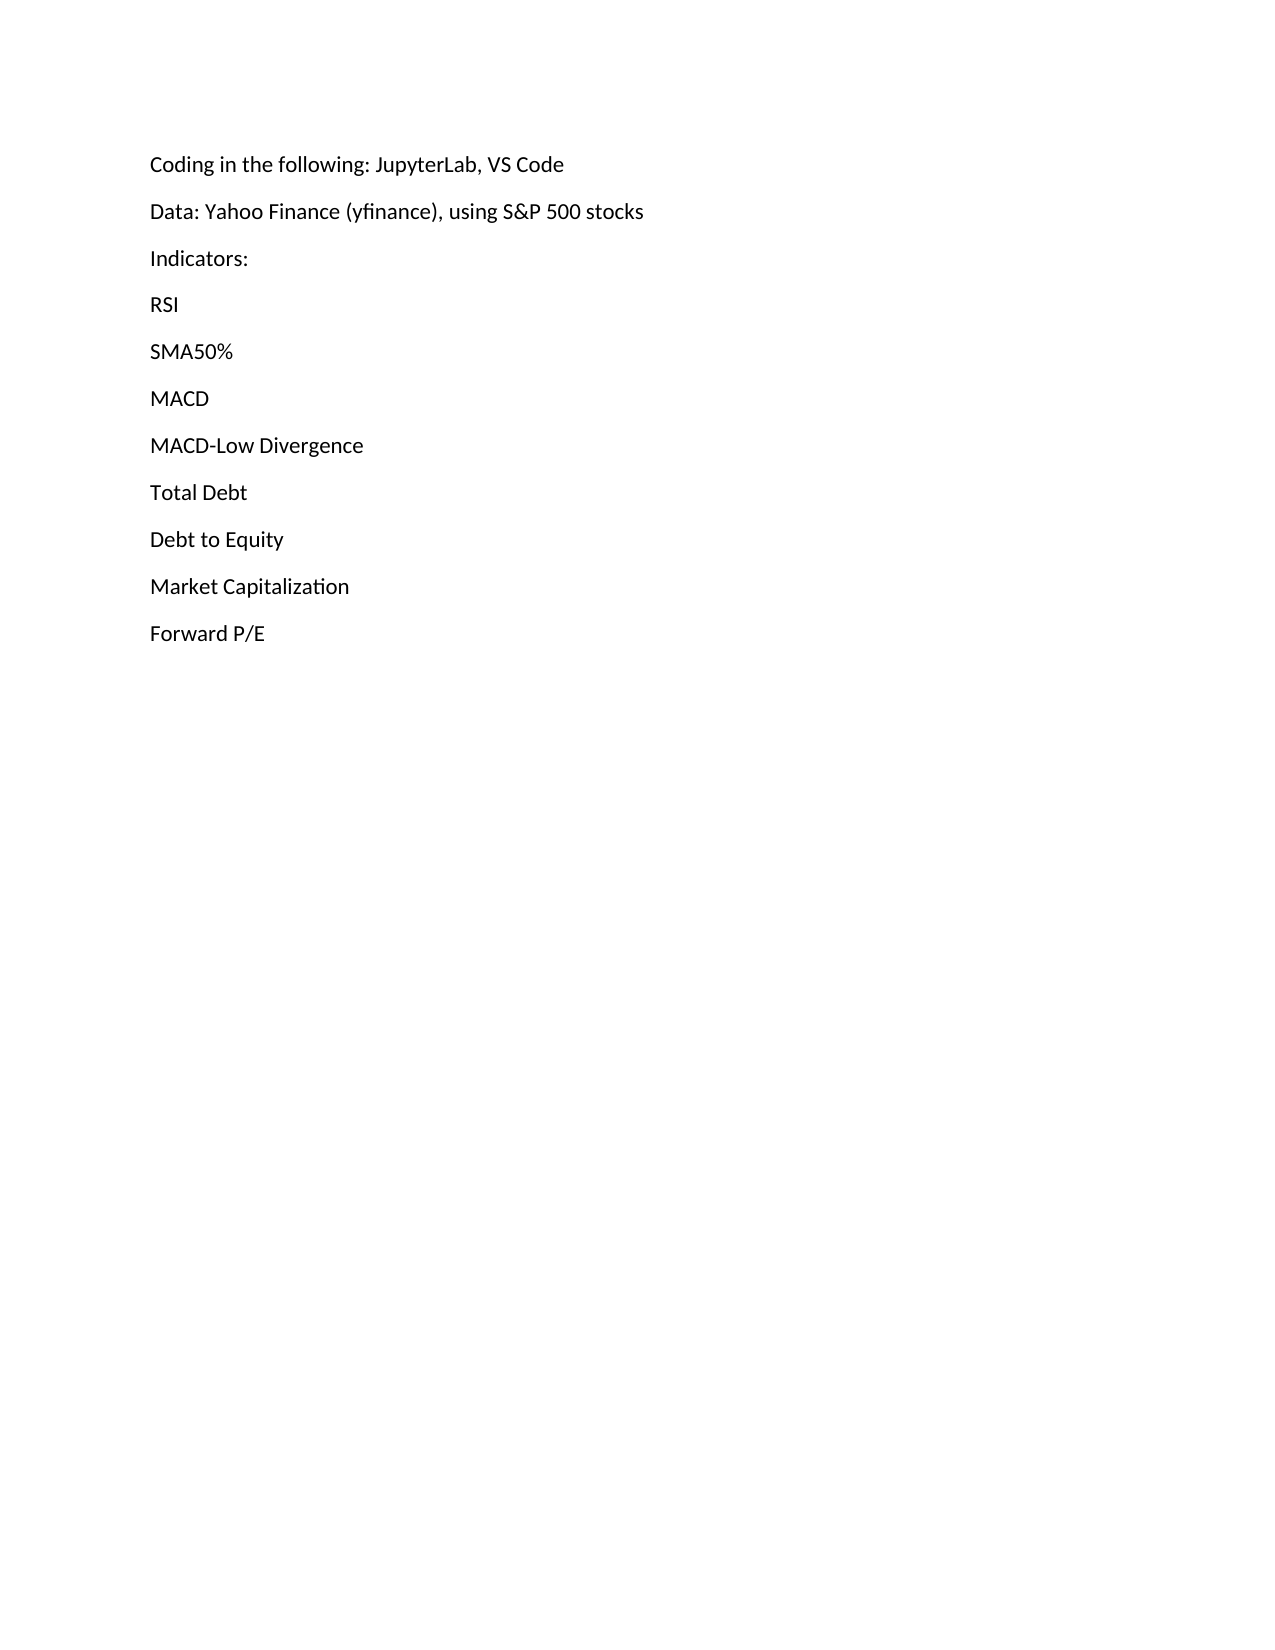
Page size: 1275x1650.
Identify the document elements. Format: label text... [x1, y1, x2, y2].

text MACD [150, 384, 1125, 412]
text Debt to Equity [150, 525, 1125, 553]
text RSI [150, 291, 1125, 319]
text Coding in the following: JupyterLab, VS Code [150, 150, 1125, 178]
text Data: Yahoo Finance (yfinance), using S&P 500 stocks [150, 197, 1125, 225]
text Total Debt [150, 478, 1125, 506]
text SMA50% [150, 337, 1125, 366]
text Indicators: [150, 244, 1125, 272]
text Forward P/E [150, 619, 1125, 647]
text Market Capitalization [150, 572, 1125, 600]
text MACD-Low Divergence [150, 431, 1125, 459]
